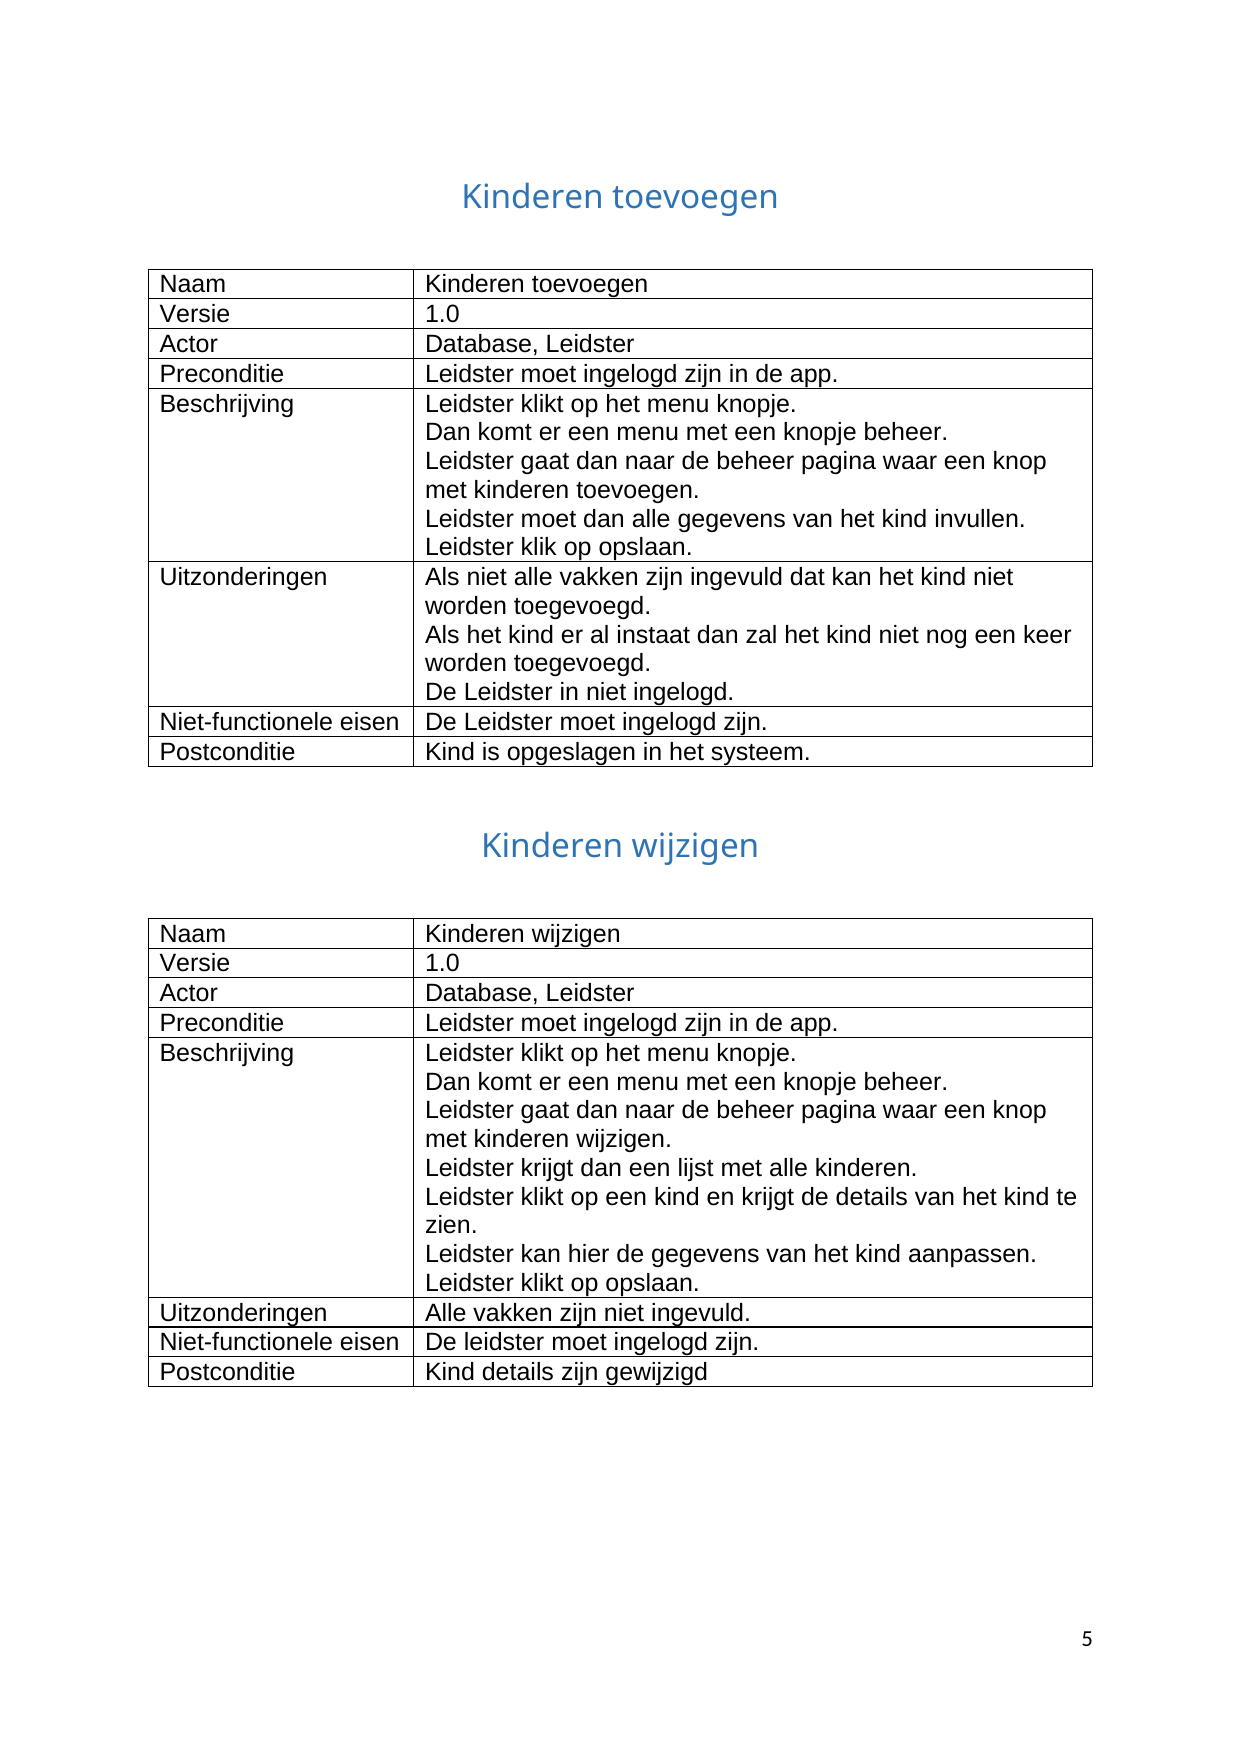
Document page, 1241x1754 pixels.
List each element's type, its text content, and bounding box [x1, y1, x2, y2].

table_cell Niet-functionele eisen [149, 1328, 413, 1356]
table_cell Alle vakken zijn niet ingevuld. [414, 1298, 1092, 1326]
table_cell Versie [149, 949, 413, 977]
table_cell Postconditie [149, 737, 413, 766]
table_cell Leidster moet ingelogd zijn in de app. [414, 359, 1092, 388]
table_cell Beschrijving [149, 1038, 413, 1297]
table_cell Beschrijving [149, 389, 413, 561]
table_cell Leidster klikt op het menu knopje. Dan komt er een menu met een knopje beheer. Leidster gaat dan naar de beheer pagina waar een knop met kinderen wijzigen. Leidster krijgt dan een lijst met alle kinderen. Leidster klikt op een kind en krijgt de details van het kind te zien. Leidster kan hier de gegevens van het kind aanpassen. Leidster klikt op opslaan. [414, 1038, 1092, 1297]
table_cell Actor [149, 978, 413, 1007]
table_cell Als niet alle vakken zijn ingevuld dat kan het kind niet worden toegevoegd. Als het kind er al instaat dan zal het kind niet nog een keer worden toegevoegd. De Leidster in niet ingelogd. [414, 562, 1092, 706]
subtitle Kinderen toevoegen [148, 173, 1093, 218]
table_cell 1.0 [414, 949, 1092, 977]
table_cell Uitzonderingen [149, 1298, 413, 1326]
table_header Naam [149, 919, 413, 947]
table_header Naam [149, 270, 413, 298]
table_cell Database, Leidster [414, 978, 1092, 1007]
table_cell Niet-functionele eisen [149, 707, 413, 736]
table_cell Database, Leidster [414, 329, 1092, 358]
table_cell Uitzonderingen [149, 562, 413, 706]
table_cell Leidster klikt op het menu knopje. Dan komt er een menu met een knopje beheer. Leidster gaat dan naar de beheer pagina waar een knop met kinderen toevoegen. Leidster moet dan alle gegevens van het kind invullen. Leidster klik op opslaan. [414, 389, 1092, 561]
table_cell 1.0 [414, 299, 1092, 328]
subtitle Kinderen wijzigen [148, 822, 1093, 867]
table_cell Preconditie [149, 1008, 413, 1037]
table_cell Preconditie [149, 359, 413, 388]
table_header Kinderen toevoegen [414, 270, 1092, 298]
table_cell De leidster moet ingelogd zijn. [414, 1328, 1092, 1356]
table_cell Leidster moet ingelogd zijn in de app. [414, 1008, 1092, 1037]
table_cell Actor [149, 329, 413, 358]
table_cell Postconditie [149, 1357, 413, 1386]
table_header Kinderen wijzigen [414, 919, 1092, 947]
table_cell Kind is opgeslagen in het systeem. [414, 737, 1092, 766]
table_cell De Leidster moet ingelogd zijn. [414, 707, 1092, 736]
table_cell Kind details zijn gewijzigd [414, 1357, 1092, 1386]
table_cell Versie [149, 299, 413, 328]
